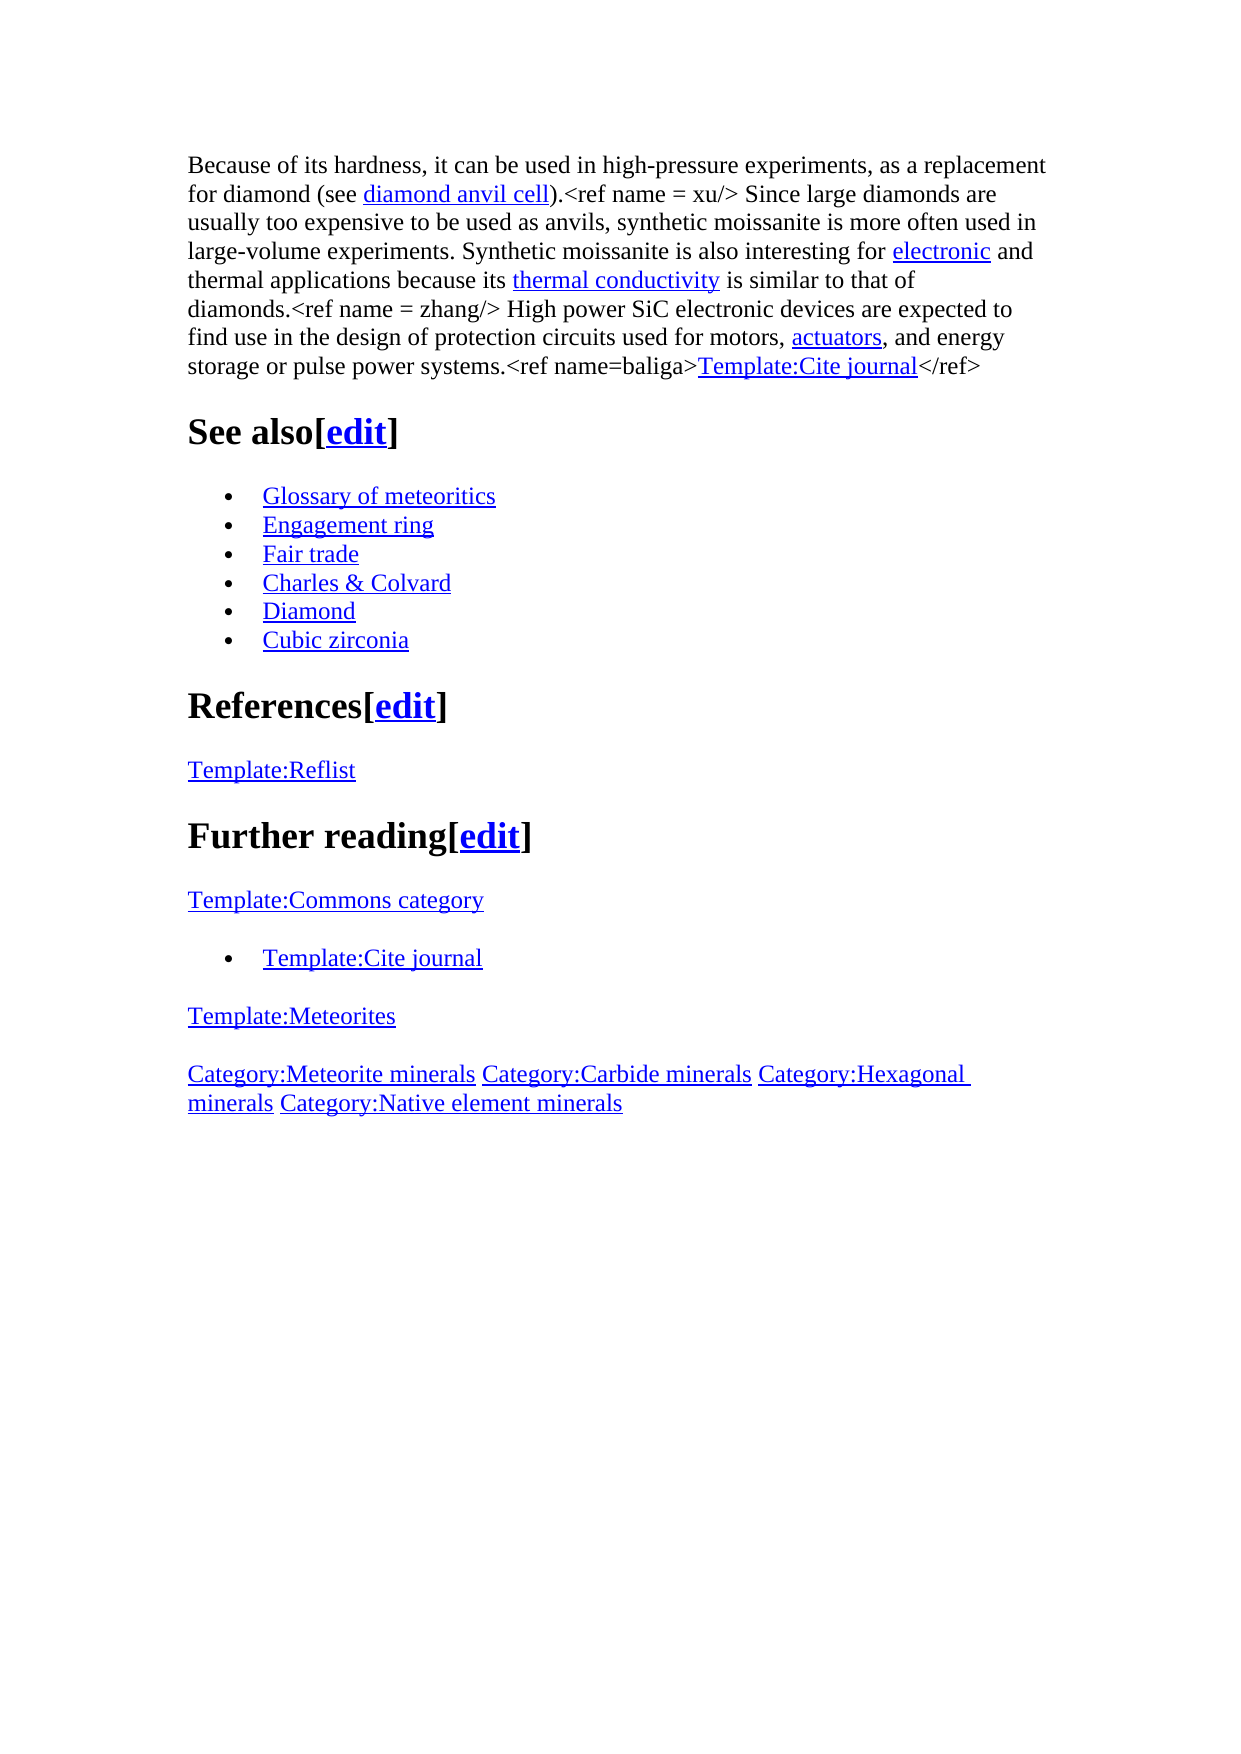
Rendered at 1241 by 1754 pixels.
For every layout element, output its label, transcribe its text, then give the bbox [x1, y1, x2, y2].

text Category:Meteorite minerals Category:Carbide minerals Category:Hexagonal minerals Category:Native element minerals [187, 1059, 1053, 1117]
list Charles & Colvard [225, 568, 1053, 596]
subtitle Further reading[edit] [187, 813, 1053, 856]
text Template:Reflist [187, 755, 1053, 784]
list Engagement ring [225, 510, 1053, 539]
subtitle References[edit] [187, 683, 1053, 726]
list Diamond [225, 596, 1053, 625]
text Because of its hardness, it can be used in high-pressure experiments, as a replacement for diamond (see diamond anvil cell).<ref name = xu/> Since large diamonds are usually too expensive to be used as anvils, synthetic moissanite is more often used in large-volume experiments. Synthetic moissanite is also interesting for electronic and thermal applications because its thermal conductivity is similar to that of diamonds.<ref name = zhang/> High power SiC electronic devices are expected to find use in the design of protection circuits used for motors, actuators, and energy storage or pulse power systems.<ref name=baliga>Template:Cite journal</ref> [187, 150, 1053, 380]
text Template:Meteorites [187, 1001, 1053, 1030]
list Cubic zirconia [225, 625, 1053, 654]
list Glossary of meteoritics [225, 481, 1053, 510]
text Template:Commons category [187, 886, 1053, 914]
list Fair trade [225, 539, 1053, 568]
subtitle See also[edit] [187, 409, 1053, 452]
list Template:Cite journal [225, 943, 1053, 972]
